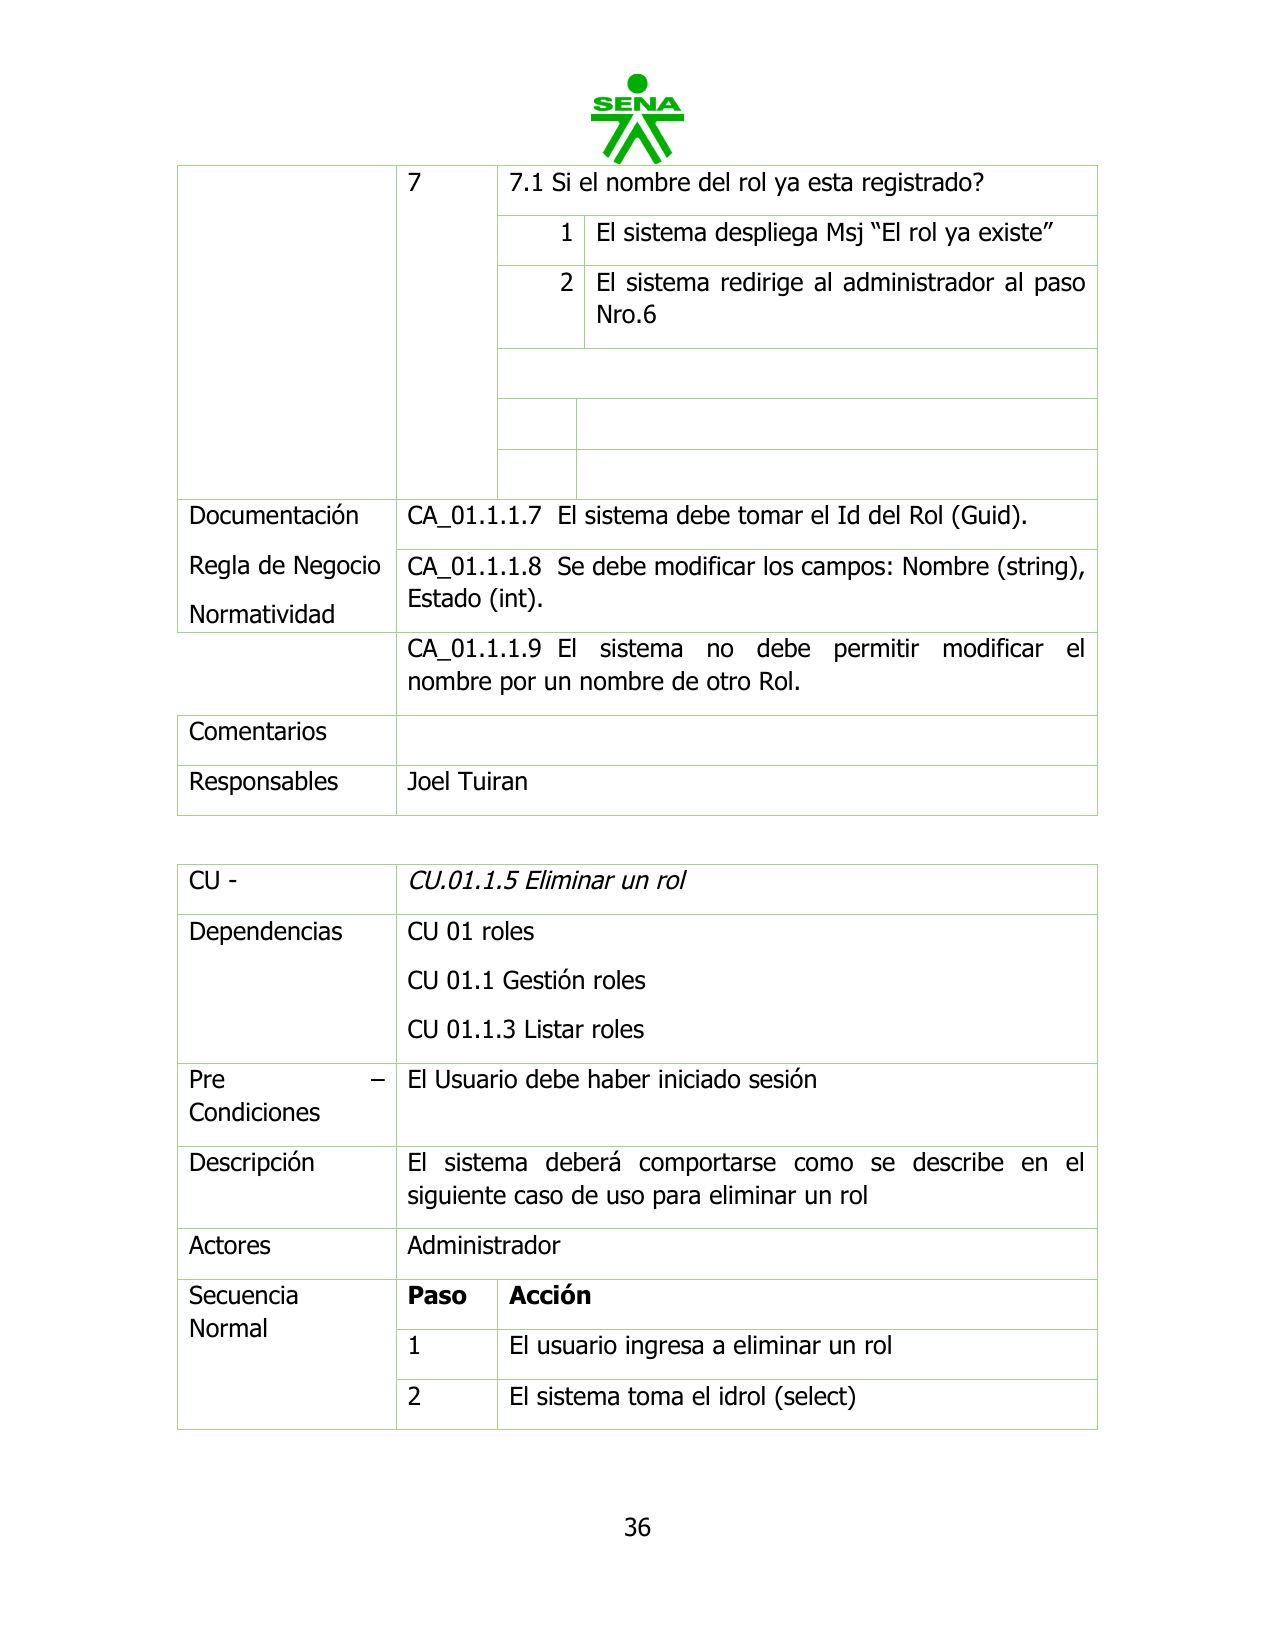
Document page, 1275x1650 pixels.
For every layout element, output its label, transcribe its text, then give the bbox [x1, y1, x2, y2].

table_cell [397, 716, 1097, 765]
table_cell 7 [397, 166, 497, 499]
table_cell El sistema redirige al administrador al paso Nro.6 [585, 266, 1097, 348]
table_cell [498, 349, 1097, 398]
table_cell Joel Tuiran [397, 766, 1097, 815]
table_cell 7.1 Si el nombre del rol ya esta registrado? [498, 166, 1097, 215]
table_cell Responsables [178, 766, 396, 815]
table_cell Descripción [178, 1147, 396, 1228]
table_cell El sistema toma el idrol (select) [498, 1380, 1097, 1429]
table_cell Documentación Regla de Negocio Normatividad [178, 500, 396, 632]
table_cell Paso [397, 1280, 497, 1329]
table_cell CA_01.1.1.8 Se debe modificar los campos: Nombre (string), Estado (int). [397, 550, 1097, 632]
table_header CU.01.1.5 Eliminar un rol [397, 865, 1097, 914]
table_cell 2 [498, 266, 584, 348]
table_cell 1 [397, 1330, 497, 1379]
table_cell El Usuario debe haber iniciado sesión [397, 1064, 1097, 1146]
table_cell [178, 166, 396, 499]
table_cell El usuario ingresa a eliminar un rol [498, 1330, 1097, 1379]
table_cell Administrador [397, 1229, 1097, 1278]
table_cell 1 [498, 216, 584, 265]
table_cell Acción [498, 1280, 1097, 1329]
table_cell El sistema deberá comportarse como se describe en el siguiente caso de uso para eliminar un rol [397, 1147, 1097, 1228]
table_cell Pre – Condiciones [178, 1064, 396, 1146]
table_cell [498, 450, 576, 499]
table_cell [577, 450, 1097, 499]
table_cell Actores [178, 1229, 396, 1278]
table_cell Comentarios [178, 716, 396, 765]
table_cell CA_01.1.1.9 El sistema no debe permitir modificar el nombre por un nombre de otro Rol. [397, 633, 1097, 714]
table_cell CA_01.1.1.7 El sistema debe tomar el Id del Rol (Guid). [397, 500, 1097, 549]
table_cell CU 01 roles CU 01.1 Gestión roles CU 01.1.3 Listar roles [397, 915, 1097, 1063]
table_cell Dependencias [178, 915, 396, 1063]
table_cell El sistema despliega Msj “El rol ya existe” [585, 216, 1097, 265]
picture [591, 73, 685, 165]
table_header CU - [178, 865, 396, 914]
table_cell [577, 399, 1097, 448]
table_cell [498, 399, 576, 448]
table_cell Secuencia Normal [178, 1280, 396, 1429]
table_cell 2 [397, 1380, 497, 1429]
